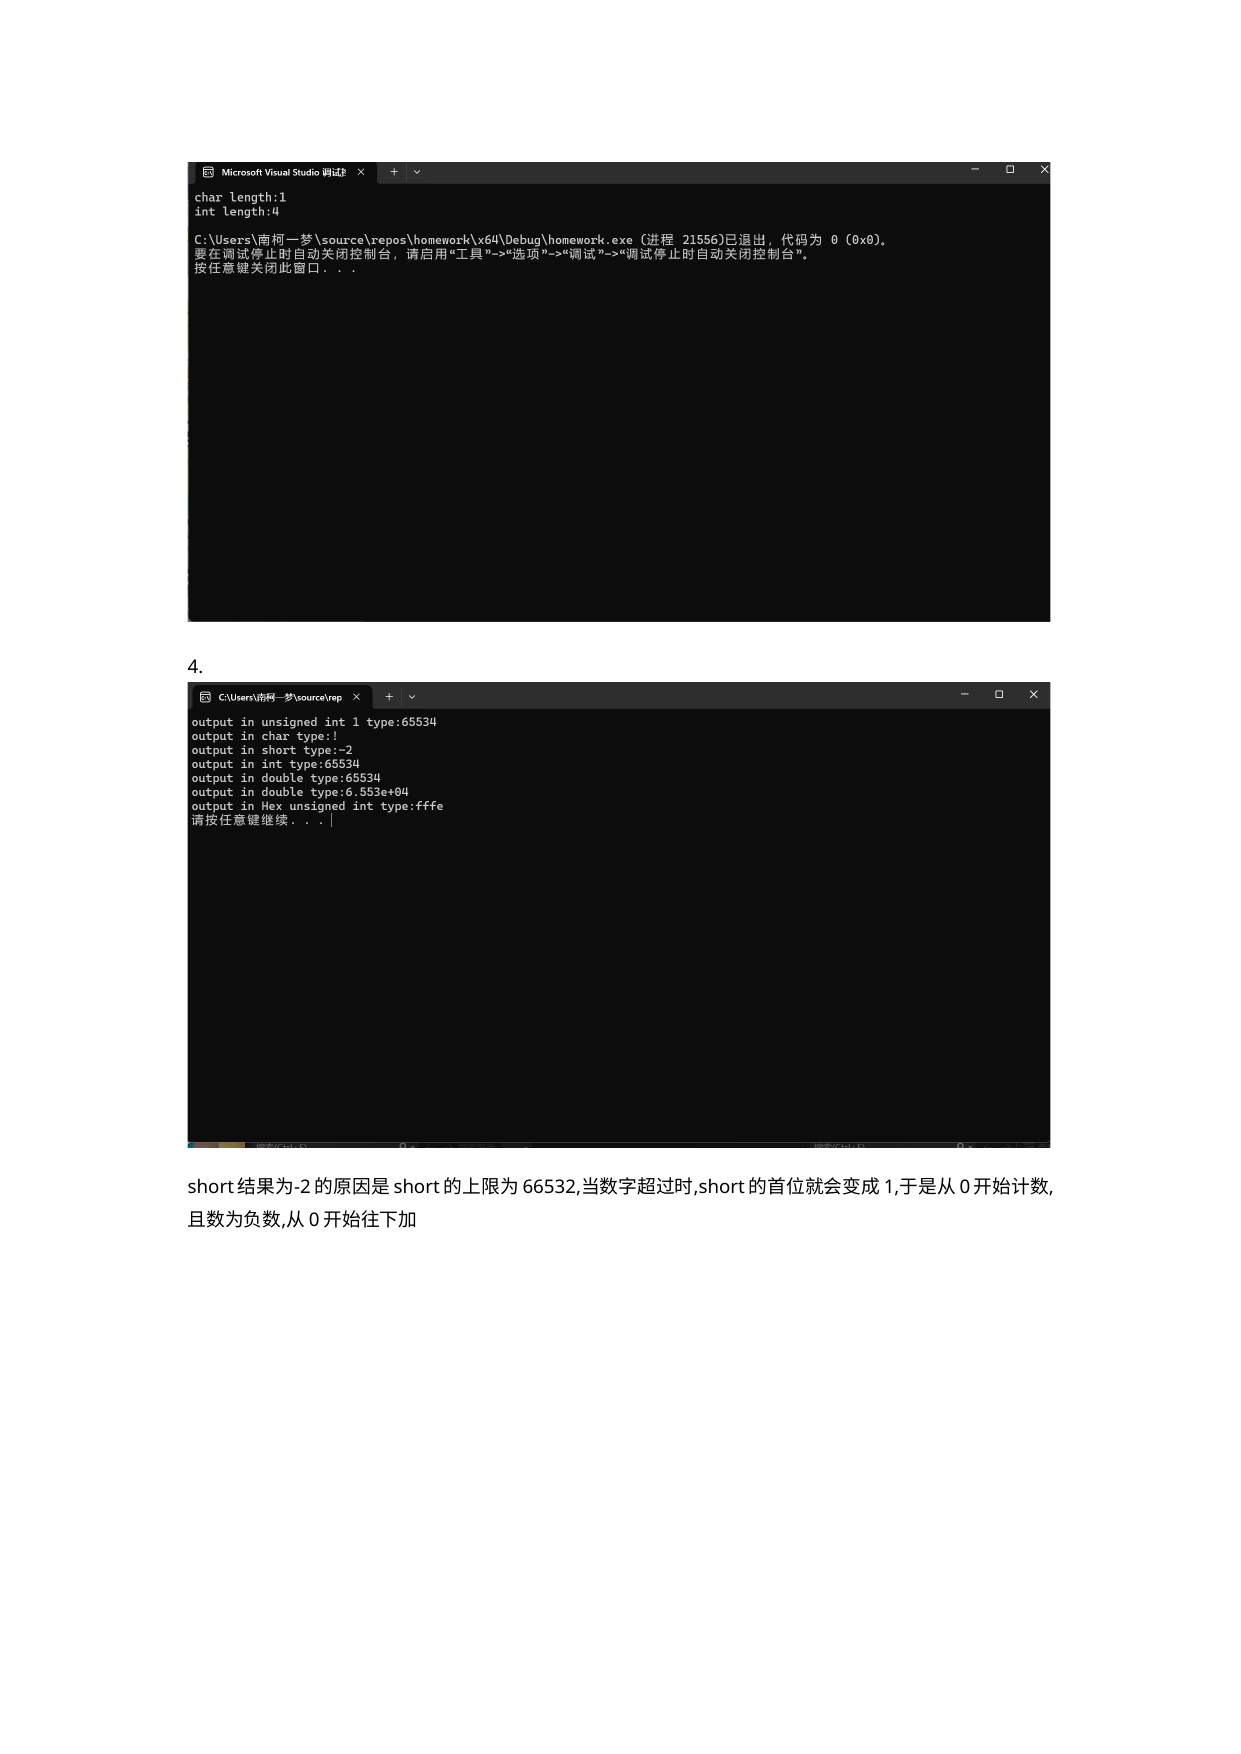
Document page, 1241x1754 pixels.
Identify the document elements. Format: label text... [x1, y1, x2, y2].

text short结果为-2的原因是short的上限为66532,当数字超过时,short的首位就会变成1,于是从0开始计数,且数为负数,从0开始往下加 [187, 1169, 1053, 1234]
picture [187, 682, 1051, 1148]
picture [187, 162, 1051, 622]
text 4. [187, 649, 1053, 682]
